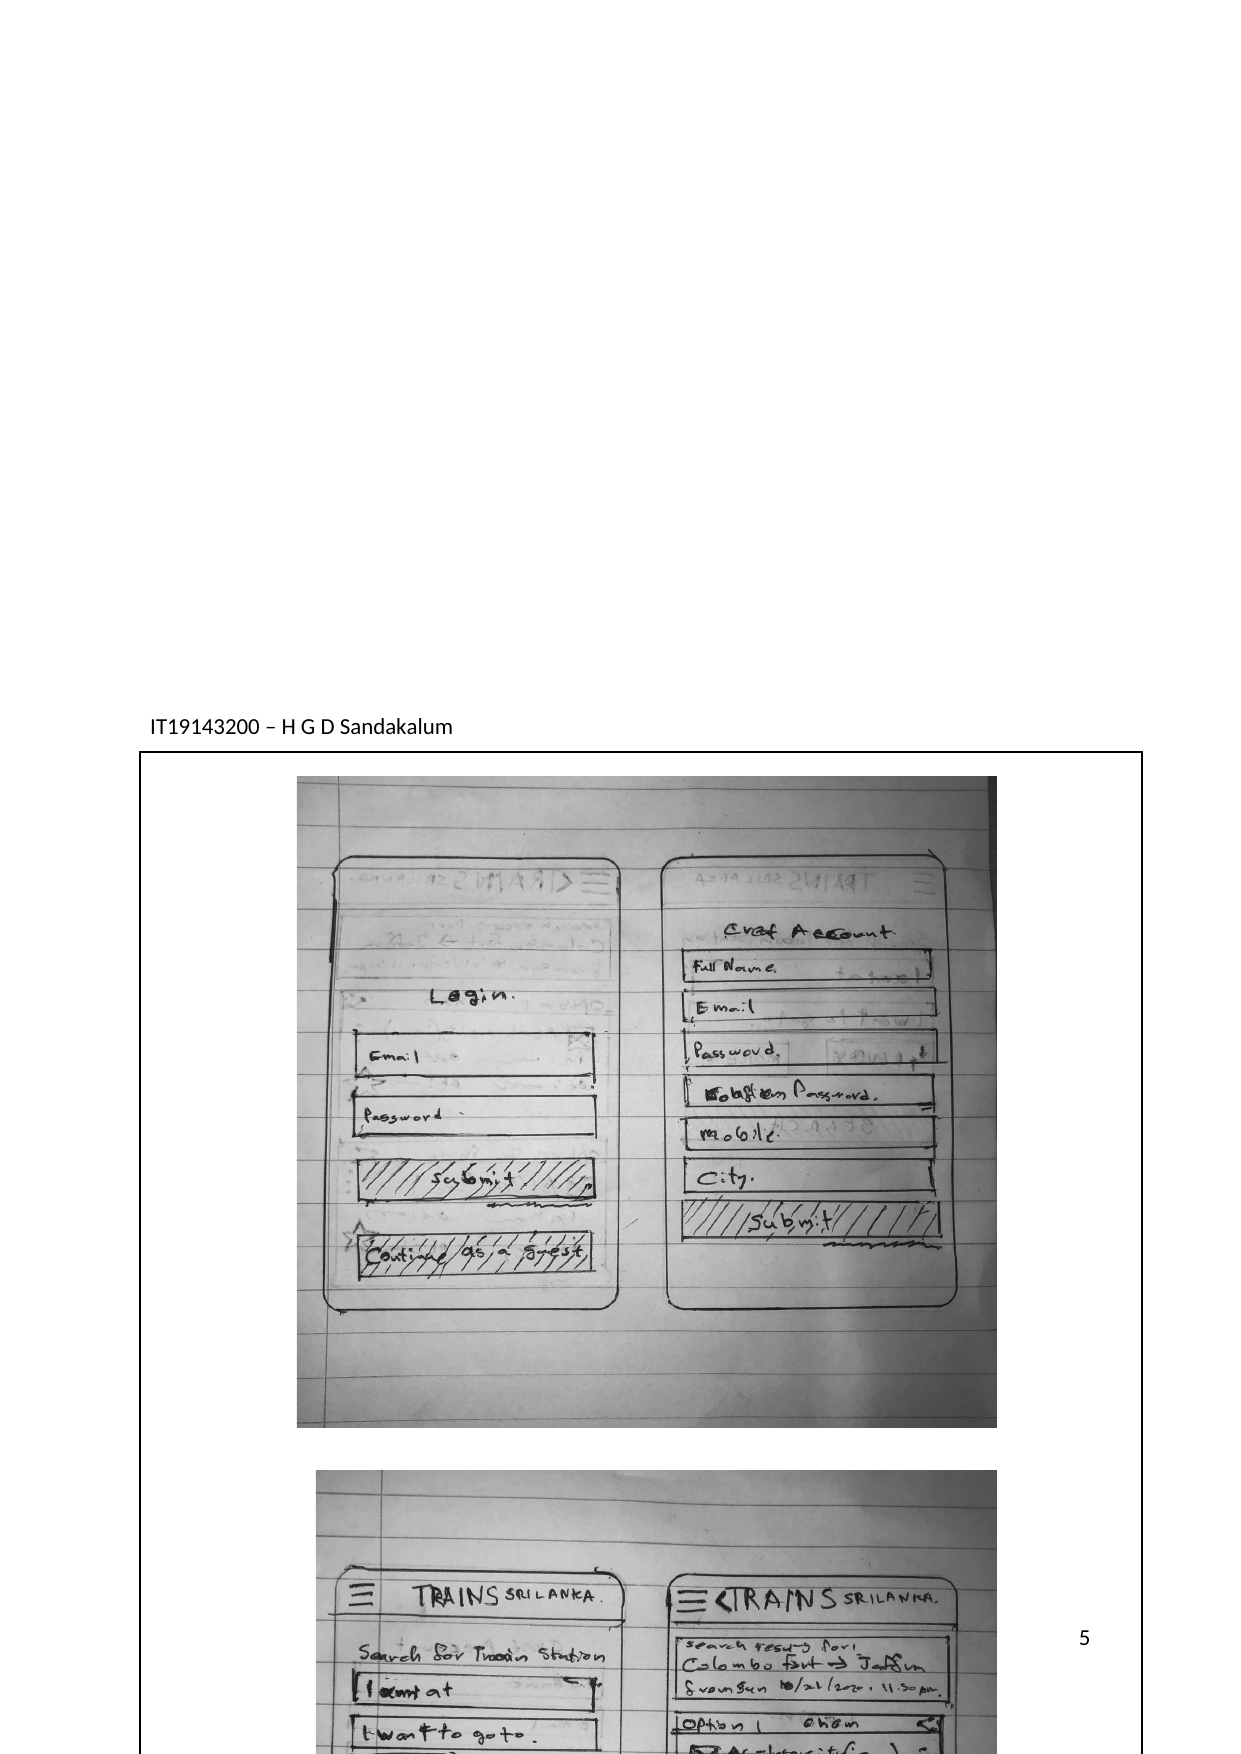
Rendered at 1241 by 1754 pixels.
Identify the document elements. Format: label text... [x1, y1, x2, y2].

picture [296, 776, 997, 1428]
text IT19143200 – H G D Sandakalum [150, 712, 1090, 741]
picture [315, 1470, 997, 1754]
